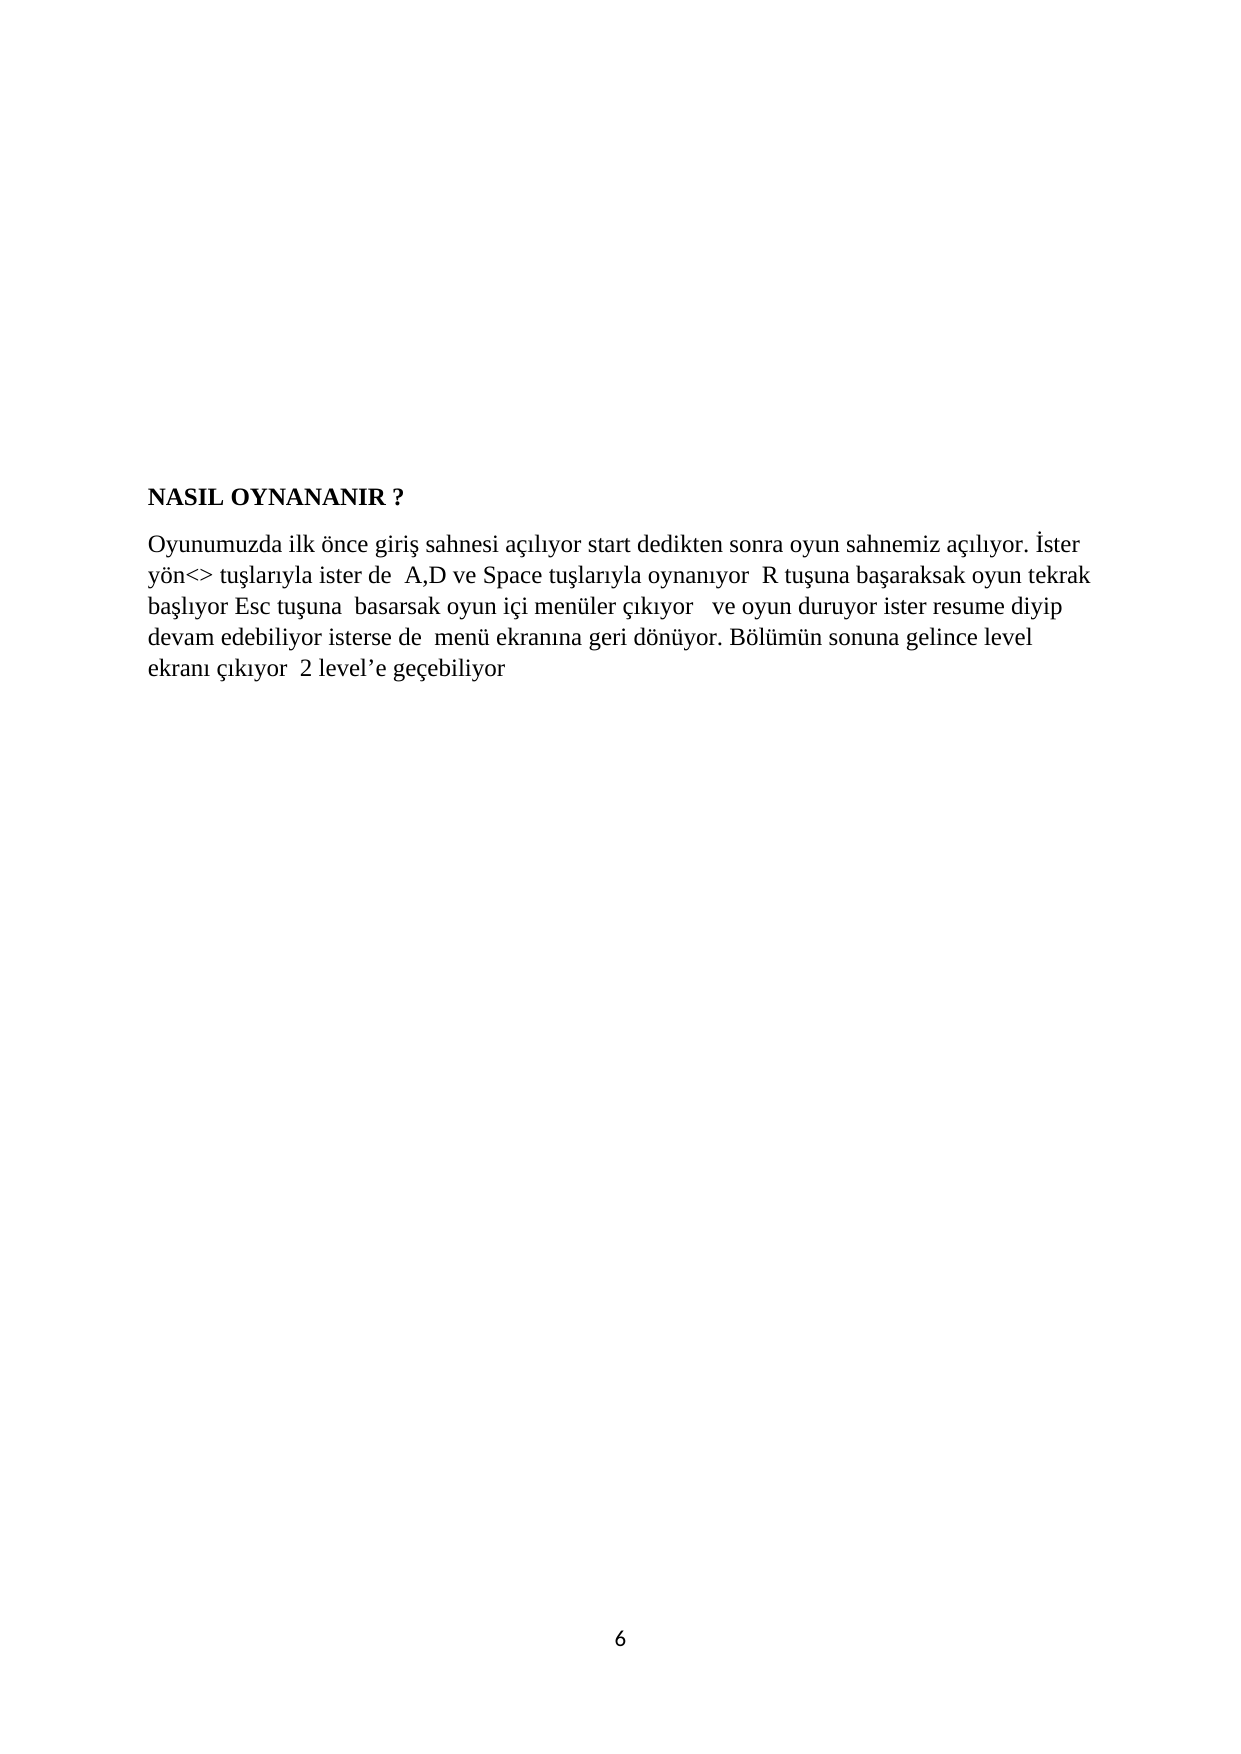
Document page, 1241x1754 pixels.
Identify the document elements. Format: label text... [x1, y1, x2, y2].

text Oyunumuzda ilk önce giriş sahnesi açılıyor start dedikten sonra oyun sahnemiz açılıyor. İster yön<> tuşlarıyla ister de A,D ve Space tuşlarıyla oynanıyor R tuşuna başaraksak oyun tekrak başlıyor Esc tuşuna basarsak oyun içi menüler çıkıyor ve oyun duruyor ister resume diyip devam edebiliyor isterse de menü ekranına geri dönüyor. Bölümün sonuna gelince level ekranı çıkıyor 2 level’e geçebiliyor [148, 529, 1093, 682]
text NASIL OYNANANIR ? [148, 482, 1093, 510]
